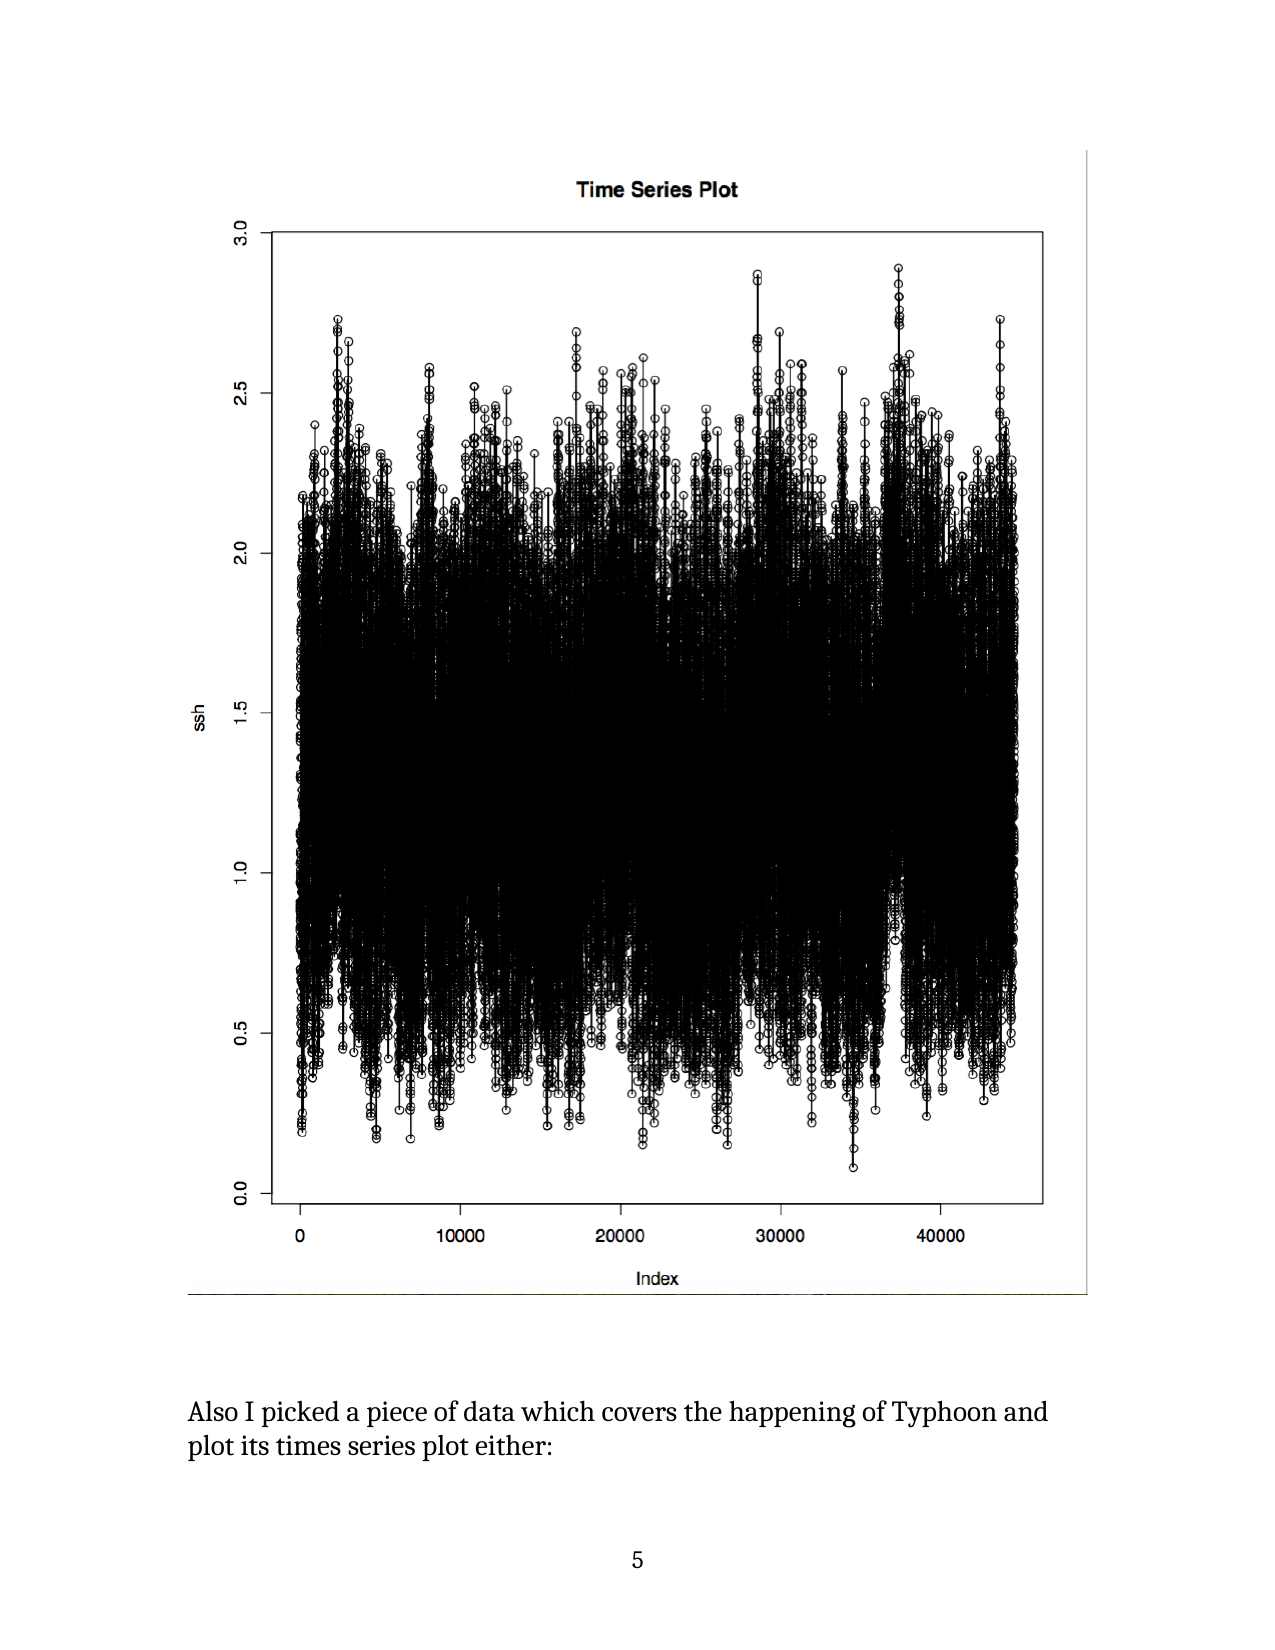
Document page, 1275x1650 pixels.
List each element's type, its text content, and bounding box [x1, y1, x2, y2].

text Also I picked a piece of data which covers the happening of Typhoon and plot its times series plot either: [187, 1396, 1087, 1463]
picture [187, 150, 1088, 1295]
